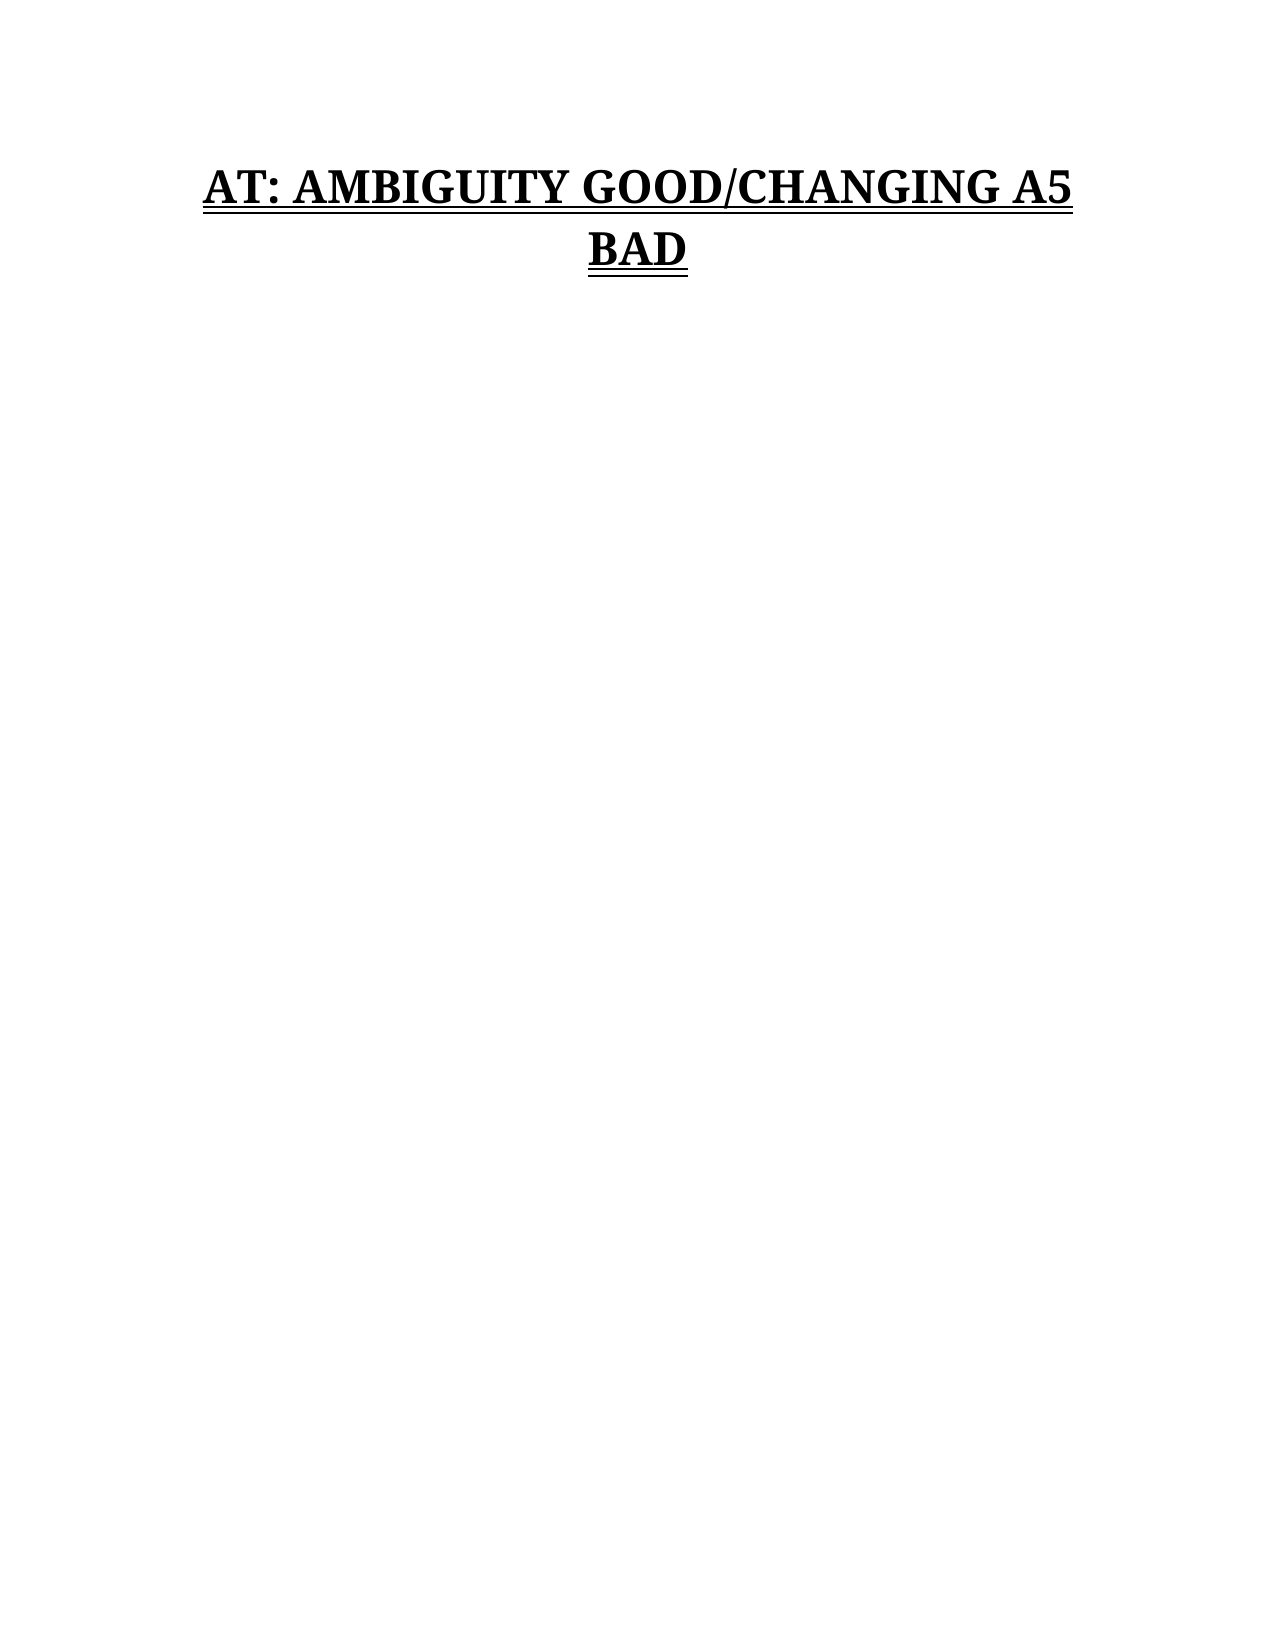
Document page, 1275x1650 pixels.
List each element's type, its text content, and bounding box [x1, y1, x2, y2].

subtitle AT: Ambiguity Good/Changing A5 Bad [150, 154, 1125, 279]
